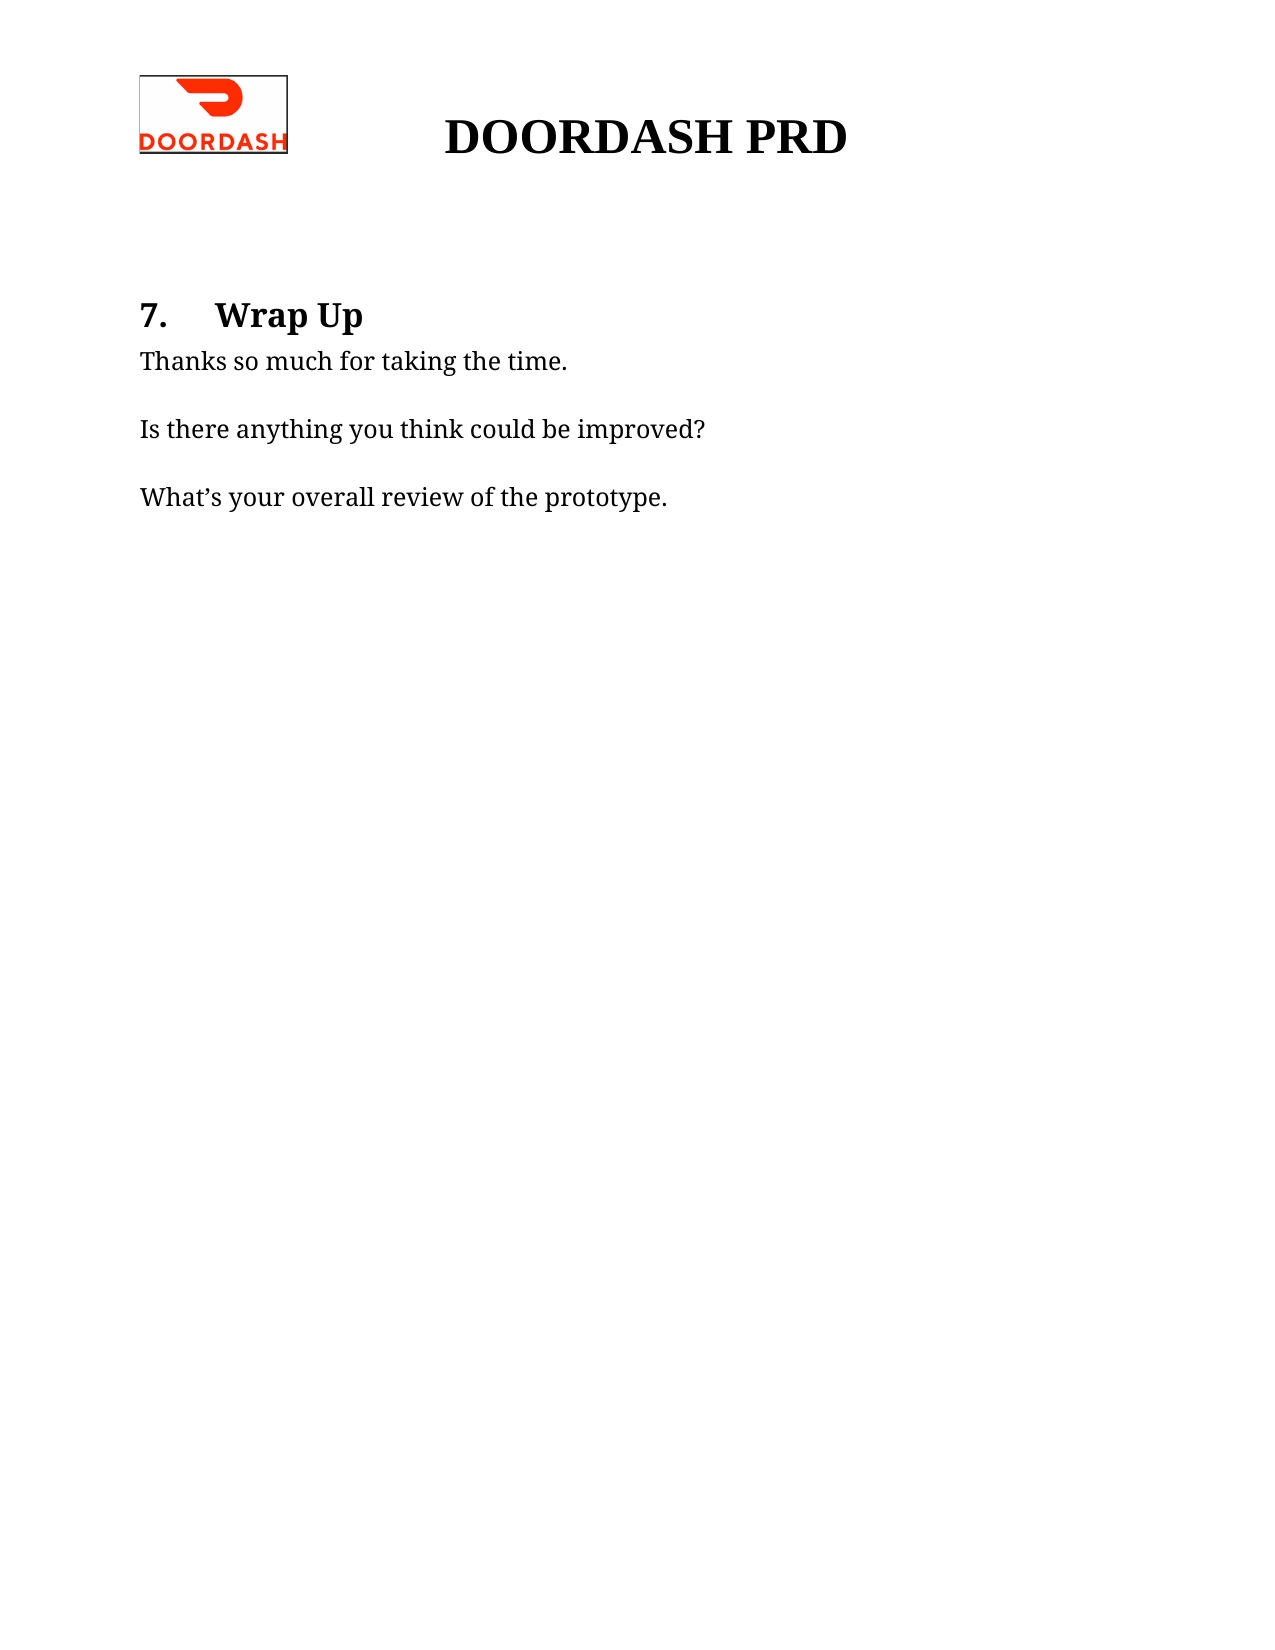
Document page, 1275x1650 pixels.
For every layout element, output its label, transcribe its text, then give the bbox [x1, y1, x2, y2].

text Is there anything you think could be improved? [139, 411, 1137, 445]
text Thanks so much for taking the time. [139, 343, 1137, 377]
text What’s your overall review of the prototype. [139, 479, 1137, 513]
subtitle Wrap Up [139, 291, 1137, 337]
picture [139, 75, 288, 154]
